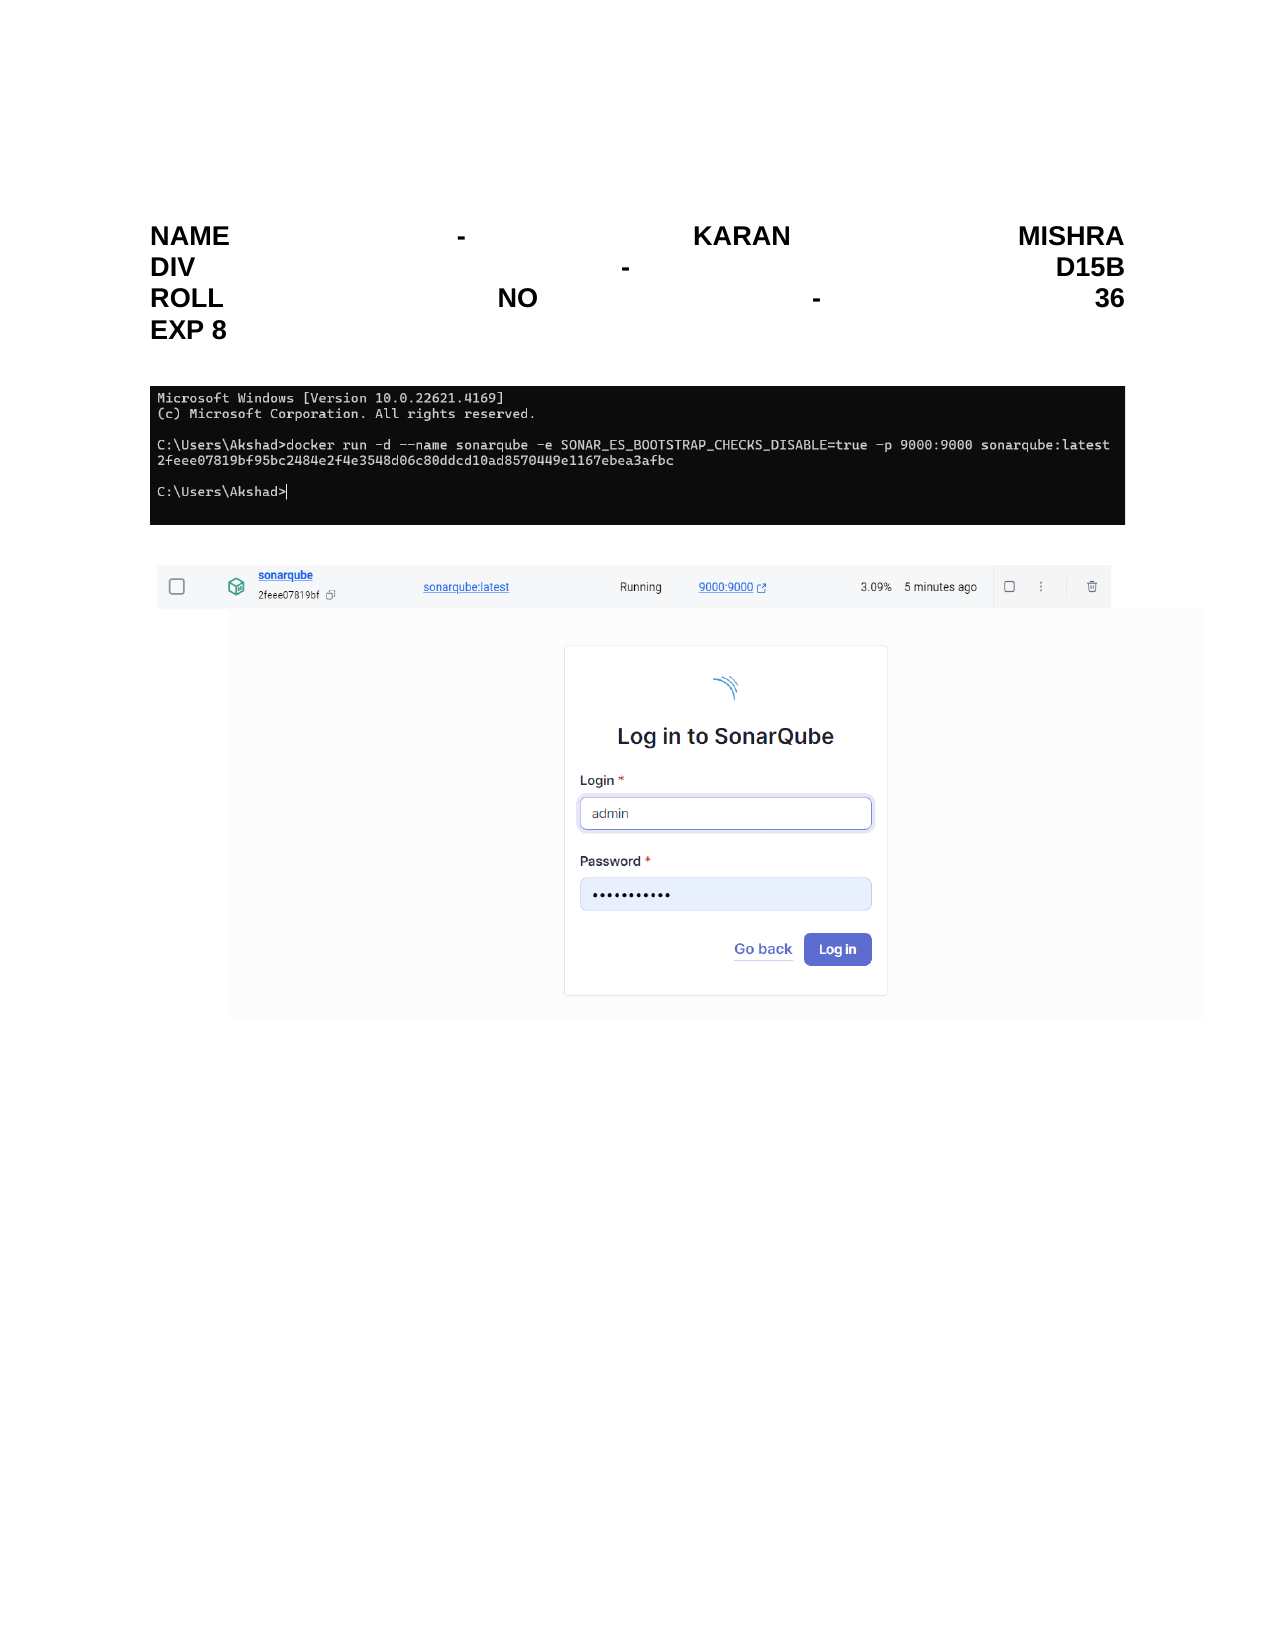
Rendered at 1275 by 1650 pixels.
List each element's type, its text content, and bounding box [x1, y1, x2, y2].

picture [150, 565, 1204, 1019]
picture [150, 386, 1125, 525]
text NAME - KARAN MISHRA DIV - D15B ROLL NO - 36 EXP 8 [150, 220, 1125, 345]
